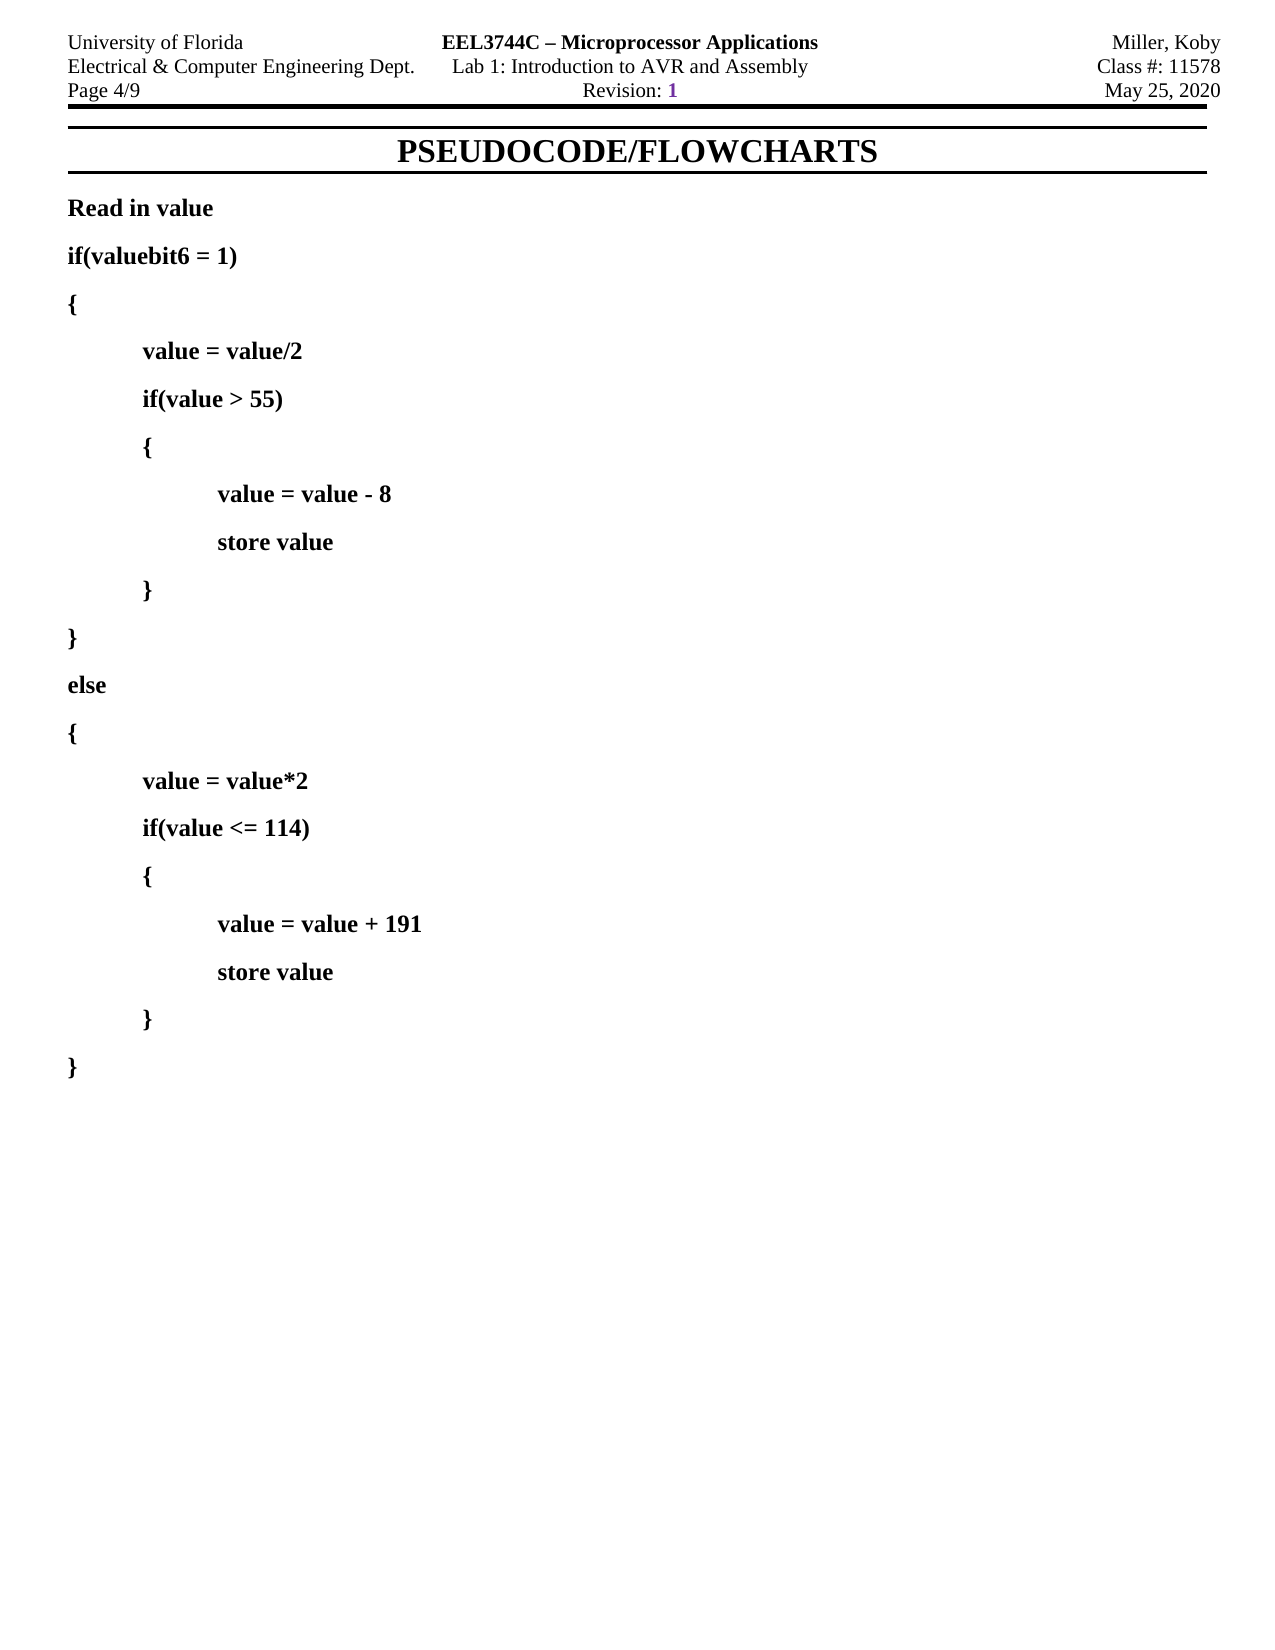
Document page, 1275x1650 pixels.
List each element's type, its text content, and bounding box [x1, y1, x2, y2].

text { [67, 432, 1207, 461]
text value = value/2 [67, 336, 1207, 365]
text { [67, 718, 1207, 747]
text value = value*2 [67, 766, 1207, 794]
text } [67, 623, 1207, 651]
text store value [67, 957, 1207, 985]
text { [67, 861, 1207, 890]
text if(value > 55) [67, 384, 1207, 413]
text if(value <= 114) [67, 813, 1207, 842]
text PSEUDOCODE/FLOWCHARTS [67, 127, 1207, 174]
text value = value - 8 [67, 479, 1207, 508]
text if(valuebit6 = 1) [67, 241, 1207, 270]
text Read in value [67, 193, 1207, 222]
text store value [67, 527, 1207, 556]
text else [67, 670, 1207, 699]
text value = value + 191 [67, 909, 1207, 938]
text } [67, 1004, 1207, 1033]
text { [67, 289, 1207, 317]
text } [67, 1052, 1207, 1081]
text } [67, 575, 1207, 604]
